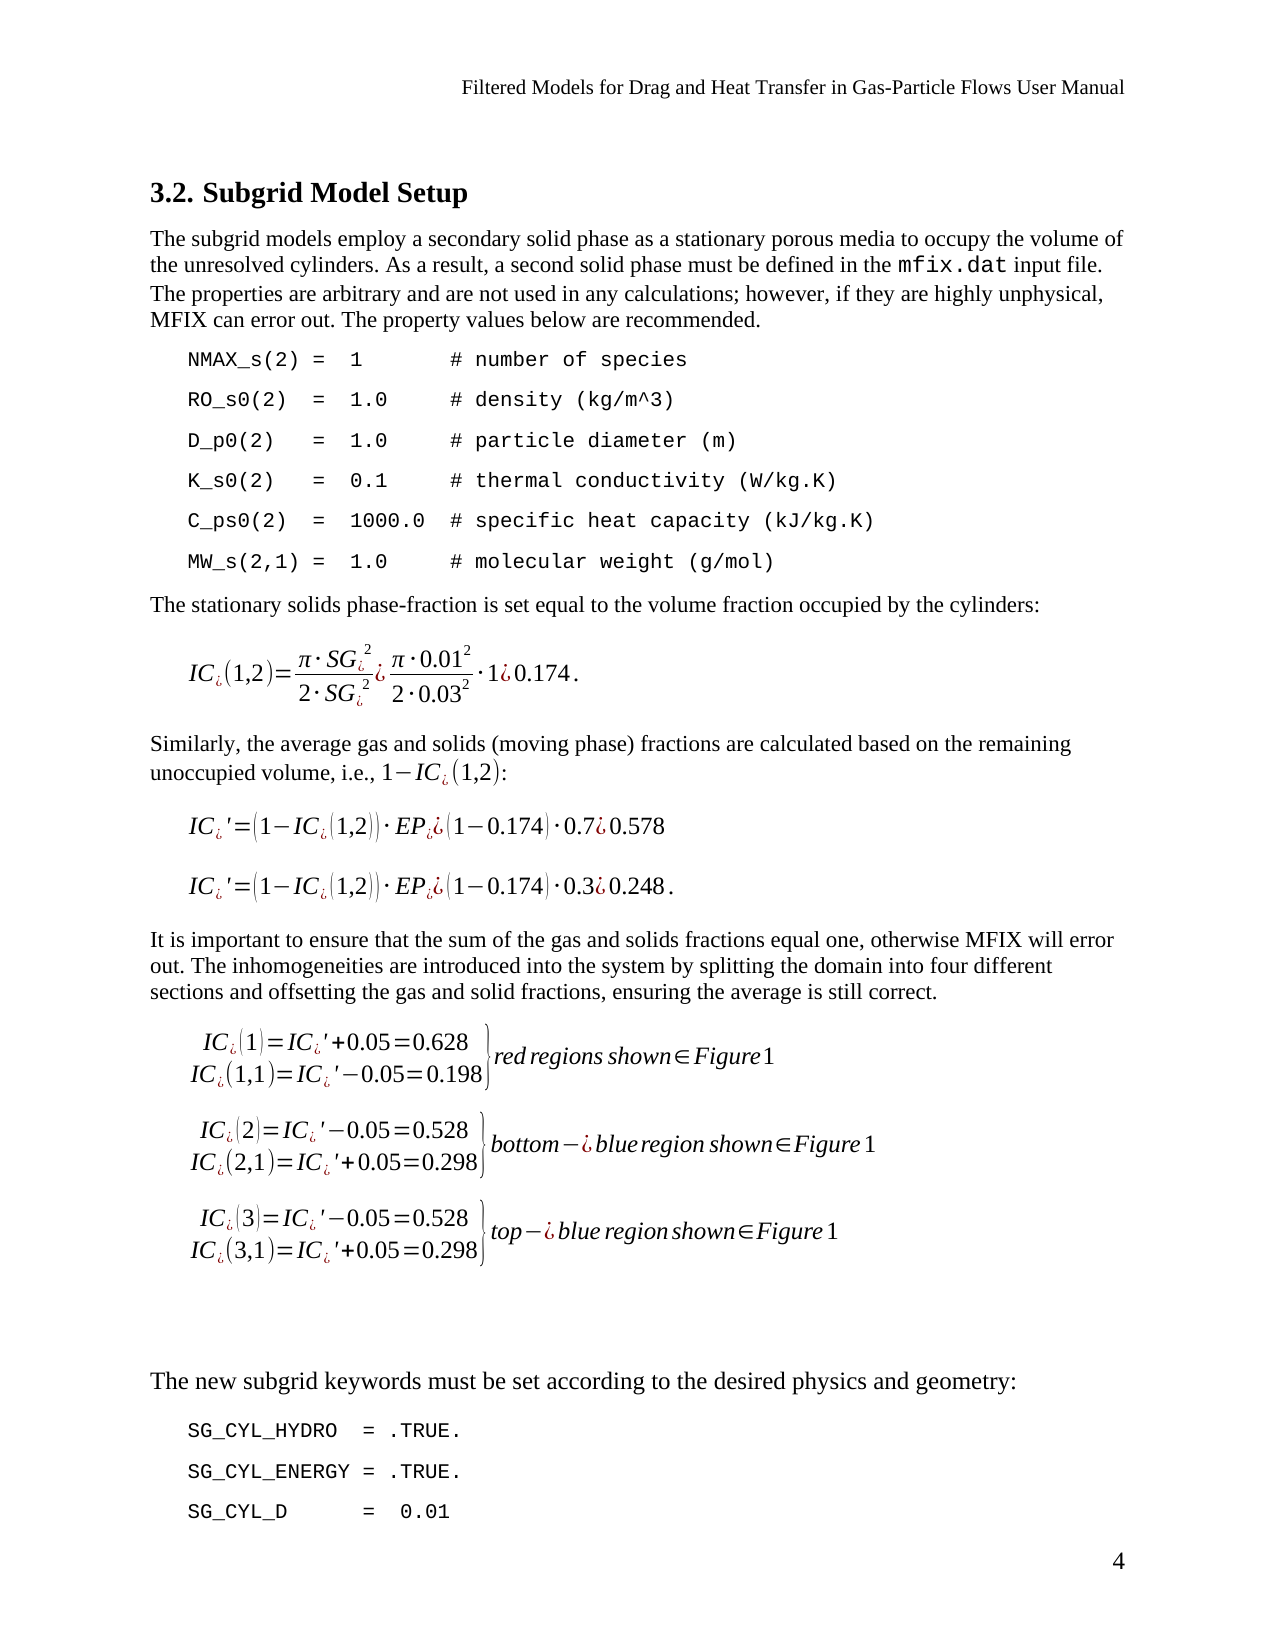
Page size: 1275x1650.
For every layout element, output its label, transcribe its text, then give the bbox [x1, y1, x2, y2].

text The stationary solids phase-fraction is set equal to the volume fraction occupied by the cylinders: [150, 591, 1125, 617]
text K_s0(2) = 0.1 # thermal conductivity (W/kg.K) [187, 470, 1125, 494]
text It is important to ensure that the sum of the gas and solids fractions equal one, otherwise MFIX will error out. The inhomogeneities are introduced into the system by splitting the domain into four different sections and offsetting the gas and solid fractions, ensuring the average is still correct. [150, 926, 1125, 1005]
text The new subgrid keywords must be set according to the desired physics and geometry: [150, 1366, 1125, 1395]
text SG_CYL_D = 0.01 [187, 1501, 1125, 1524]
text NMAX_s(2) = 1 # number of species [187, 349, 1125, 373]
text SG_CYL_HYDRO = .TRUE. [187, 1420, 1125, 1444]
text D_p0(2) = 1.0 # particle diameter (m) [187, 430, 1125, 453]
text The subgrid models employ a secondary solid phase as a stationary porous media to occupy the volume of the unresolved cylinders. As a result, a second solid phase must be defined in the mfix.dat input file. The properties are arbitrary and are not used in any calculations; however, if they are highly unphysical, MFIX can error out. The property values below are recommended. [150, 225, 1125, 332]
text Similarly, the average gas and solids (moving phase) fractions are calculated based on the remaining unoccupied volume, i.e., : [150, 730, 1125, 787]
text C_ps0(2) = 1000.0 # specific heat capacity (kJ/kg.K) [187, 510, 1125, 534]
text SG_CYL_ENERGY = .TRUE. [187, 1461, 1125, 1484]
text RO_s0(2) = 1.0 # density (kg/m^3) [187, 389, 1125, 413]
text MW_s(2,1) = 1.0 # molecular weight (g/mol) [187, 551, 1125, 574]
subtitle Subgrid Model Setup [150, 175, 1125, 208]
